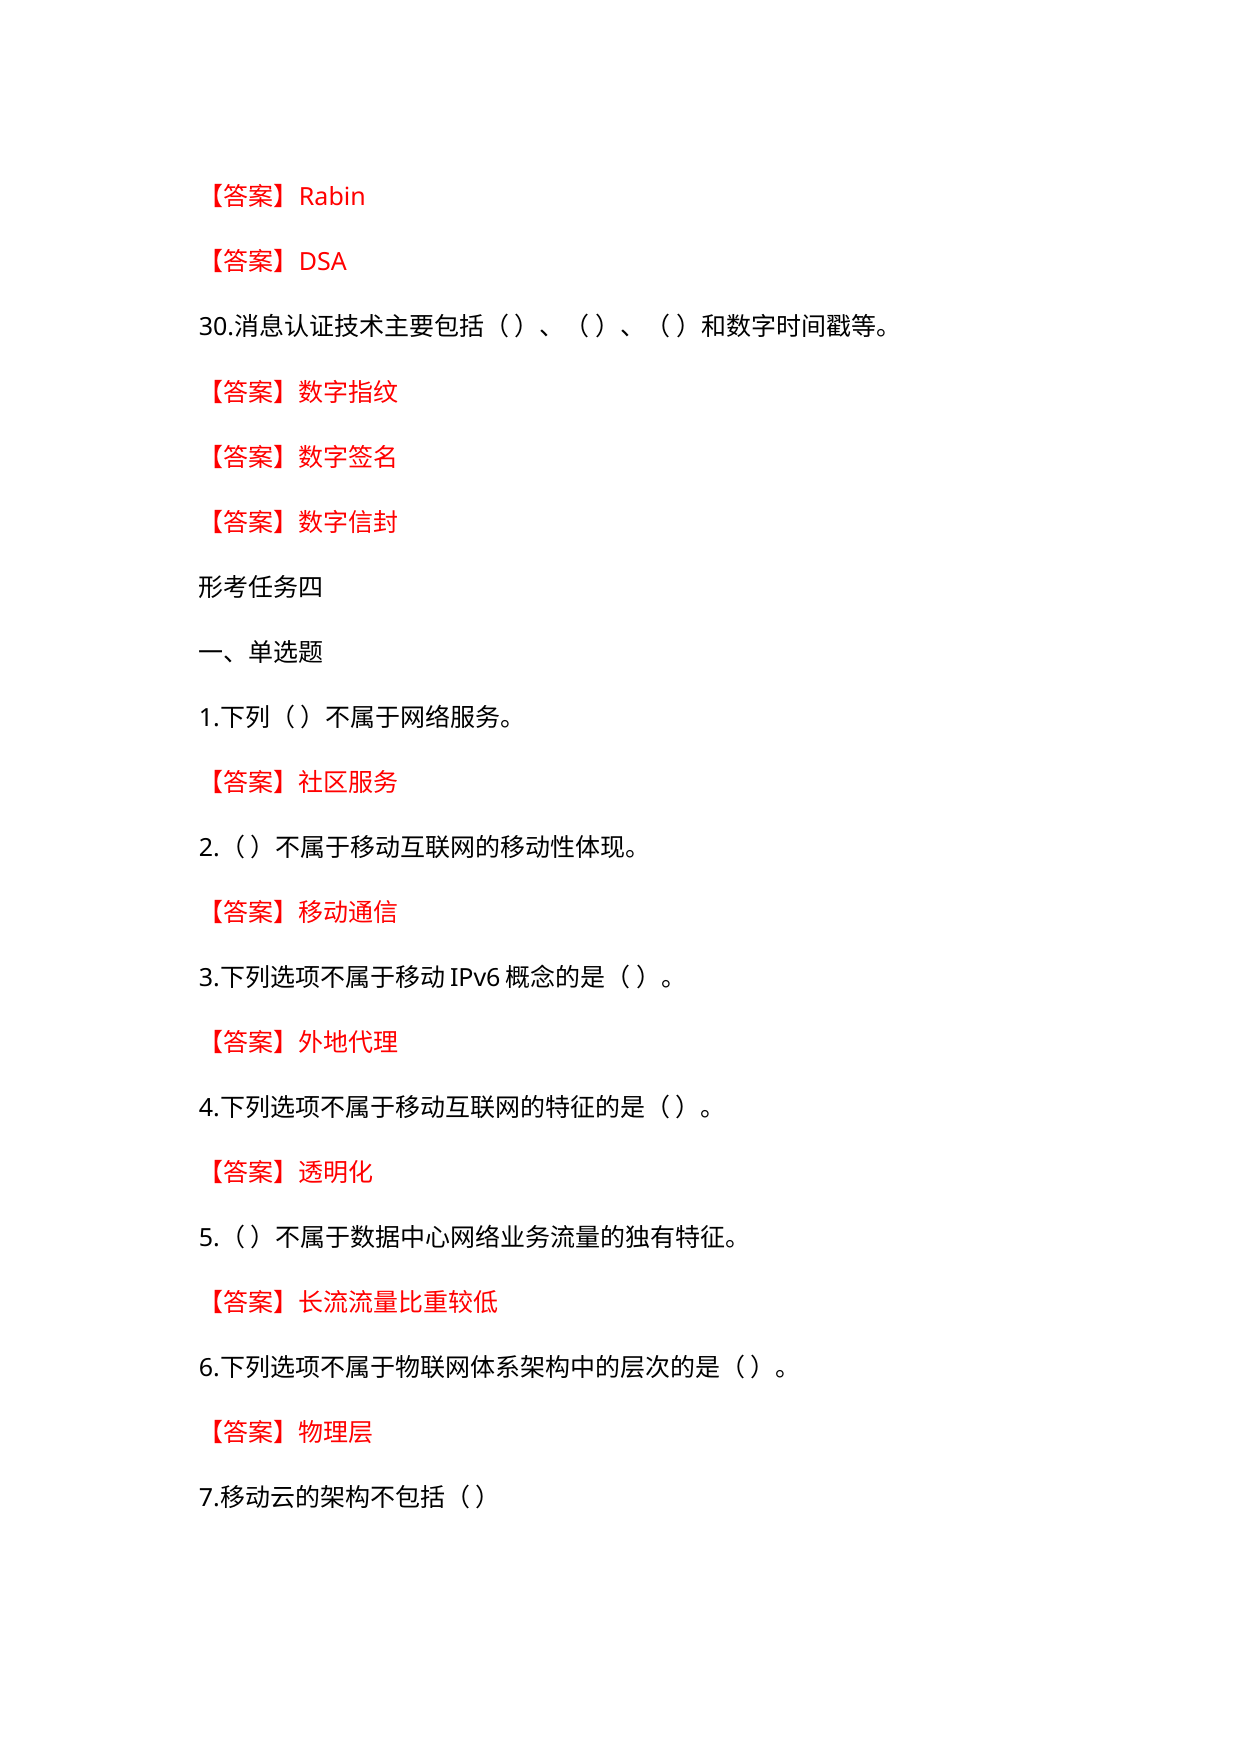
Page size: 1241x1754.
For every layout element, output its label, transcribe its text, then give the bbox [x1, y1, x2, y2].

table_cell 【答案】透明化 [188, 1138, 1087, 1203]
table_cell 3.下列选项不属于移动IPv6概念的是（ ）。 [188, 943, 1087, 1008]
table_cell 形考任务四 [188, 553, 1087, 618]
table_cell 1.下列（ ）不属于网络服务。 [188, 683, 1087, 748]
table_cell 【答案】数字指纹 [188, 358, 1087, 423]
table_cell 【答案】物理层 [188, 1398, 1087, 1463]
table_cell 一、单选题 [188, 618, 1087, 683]
table_cell 【答案】长流流量比重较低 [188, 1268, 1087, 1333]
table_cell 5.（ ）不属于数据中心网络业务流量的独有特征。 [188, 1203, 1087, 1268]
table_cell 6.下列选项不属于物联网体系架构中的层次的是（ ）。 [188, 1333, 1087, 1398]
table_cell 【答案】数字签名 [188, 423, 1087, 488]
table_cell 7.移动云的架构不包括（ ） [188, 1463, 1087, 1528]
table_cell 【答案】数字信封 [188, 488, 1087, 553]
table_cell 2.（ ）不属于移动互联网的移动性体现。 [188, 813, 1087, 878]
table_cell 4.下列选项不属于移动互联网的特征的是（ ）。 [188, 1073, 1087, 1138]
table_cell 【答案】外地代理 [188, 1008, 1087, 1073]
table_cell 【答案】Rabin [188, 162, 1087, 227]
table_cell 【答案】移动通信 [188, 878, 1087, 943]
table_cell 【答案】DSA [188, 227, 1087, 292]
table_cell 【答案】社区服务 [188, 748, 1087, 813]
table_cell 30.消息认证技术主要包括（ ）、（ ）、（ ）和数字时间戳等。 [188, 292, 1087, 358]
